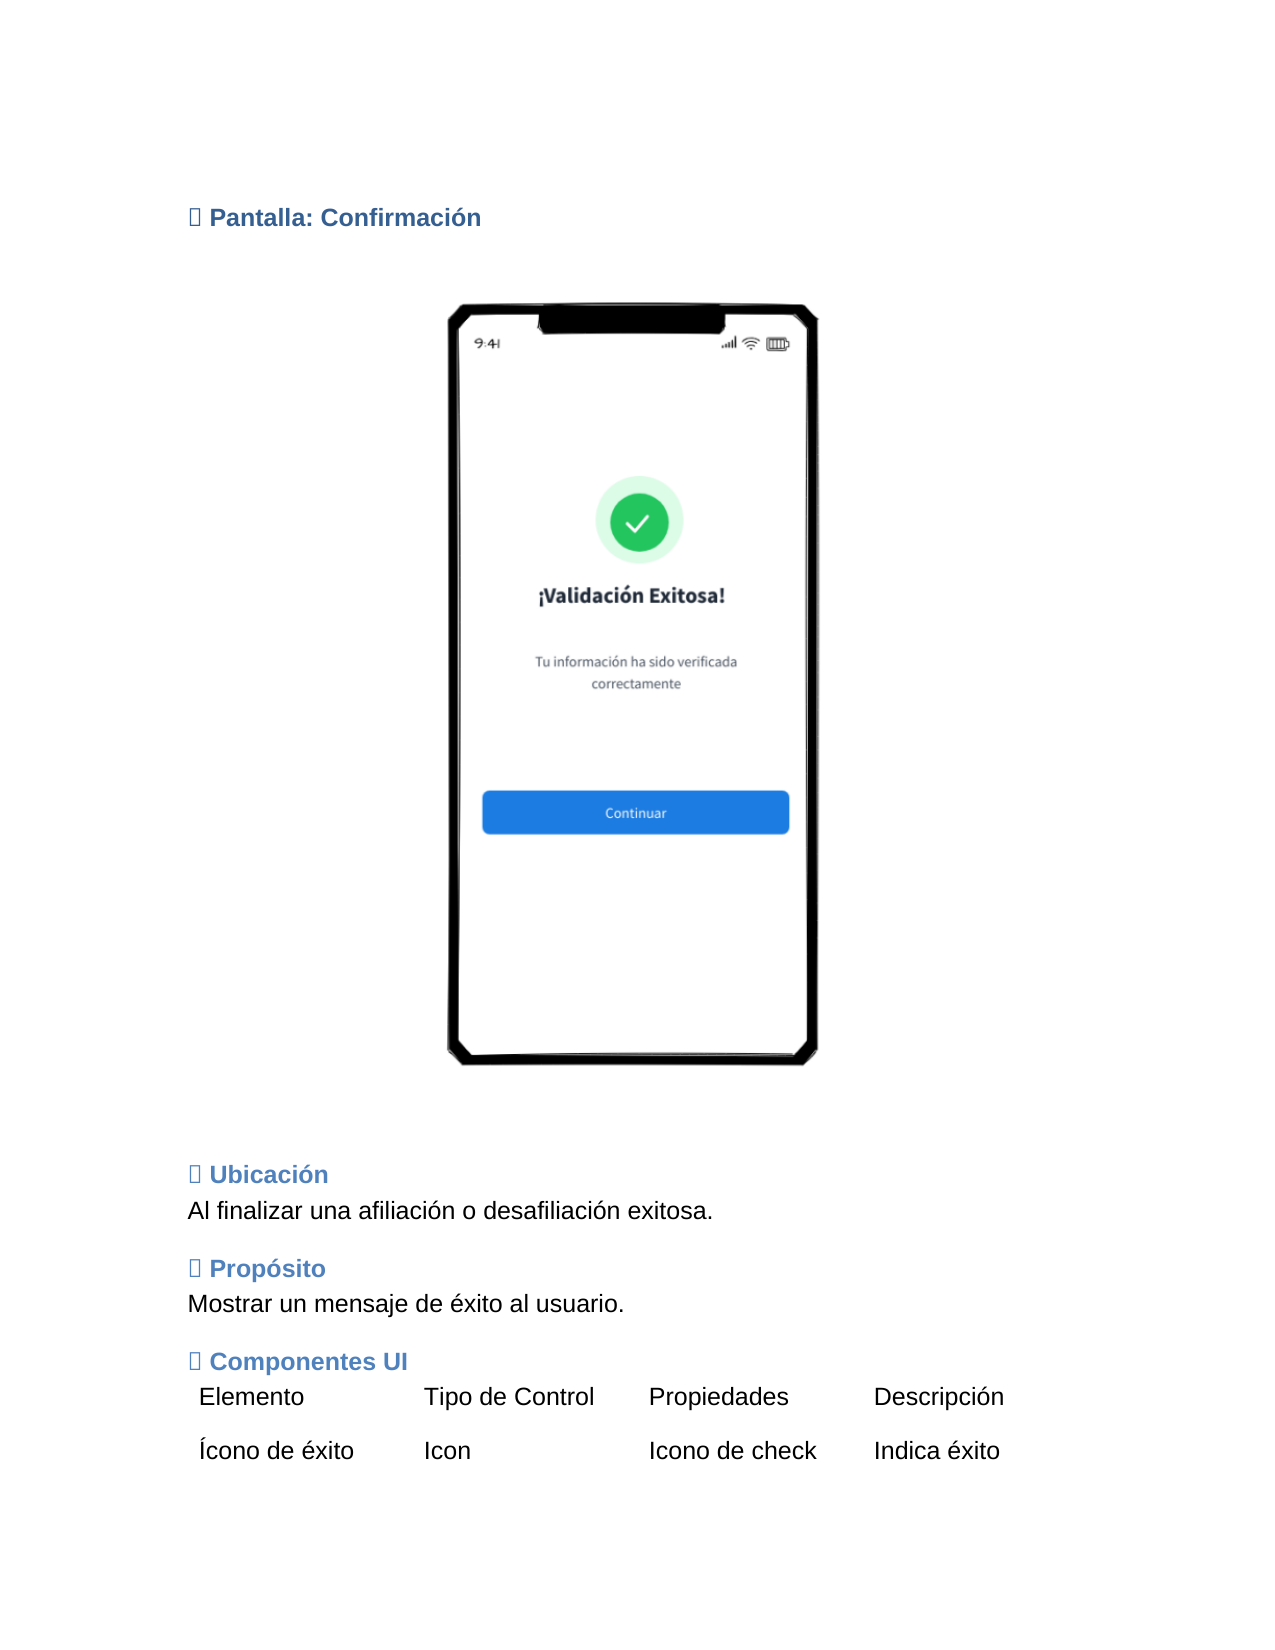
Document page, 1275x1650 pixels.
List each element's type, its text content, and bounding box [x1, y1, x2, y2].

subtitle 🎯 Propósito [187, 1250, 1087, 1284]
table_header Elemento [188, 1383, 412, 1436]
table_cell Icon [413, 1436, 637, 1489]
table_header Descripción [863, 1383, 1087, 1436]
text Mostrar un mensaje de éxito al usuario. [187, 1289, 1087, 1318]
subtitle 📱 Pantalla: Confirmación [187, 200, 1087, 234]
table_cell Ícono de éxito [188, 1436, 412, 1489]
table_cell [638, 1436, 862, 1489]
table_header Propiedades [638, 1383, 862, 1436]
table_header Tipo de Control [413, 1383, 637, 1436]
text Al finalizar una afiliación o desafiliación exitosa. [187, 1196, 1087, 1225]
table_cell Indica éxito [863, 1436, 1087, 1489]
subtitle 🧭 Ubicación [187, 1157, 1087, 1191]
subtitle 🧩 Componentes UI [187, 1343, 1087, 1377]
picture [441, 293, 834, 1079]
